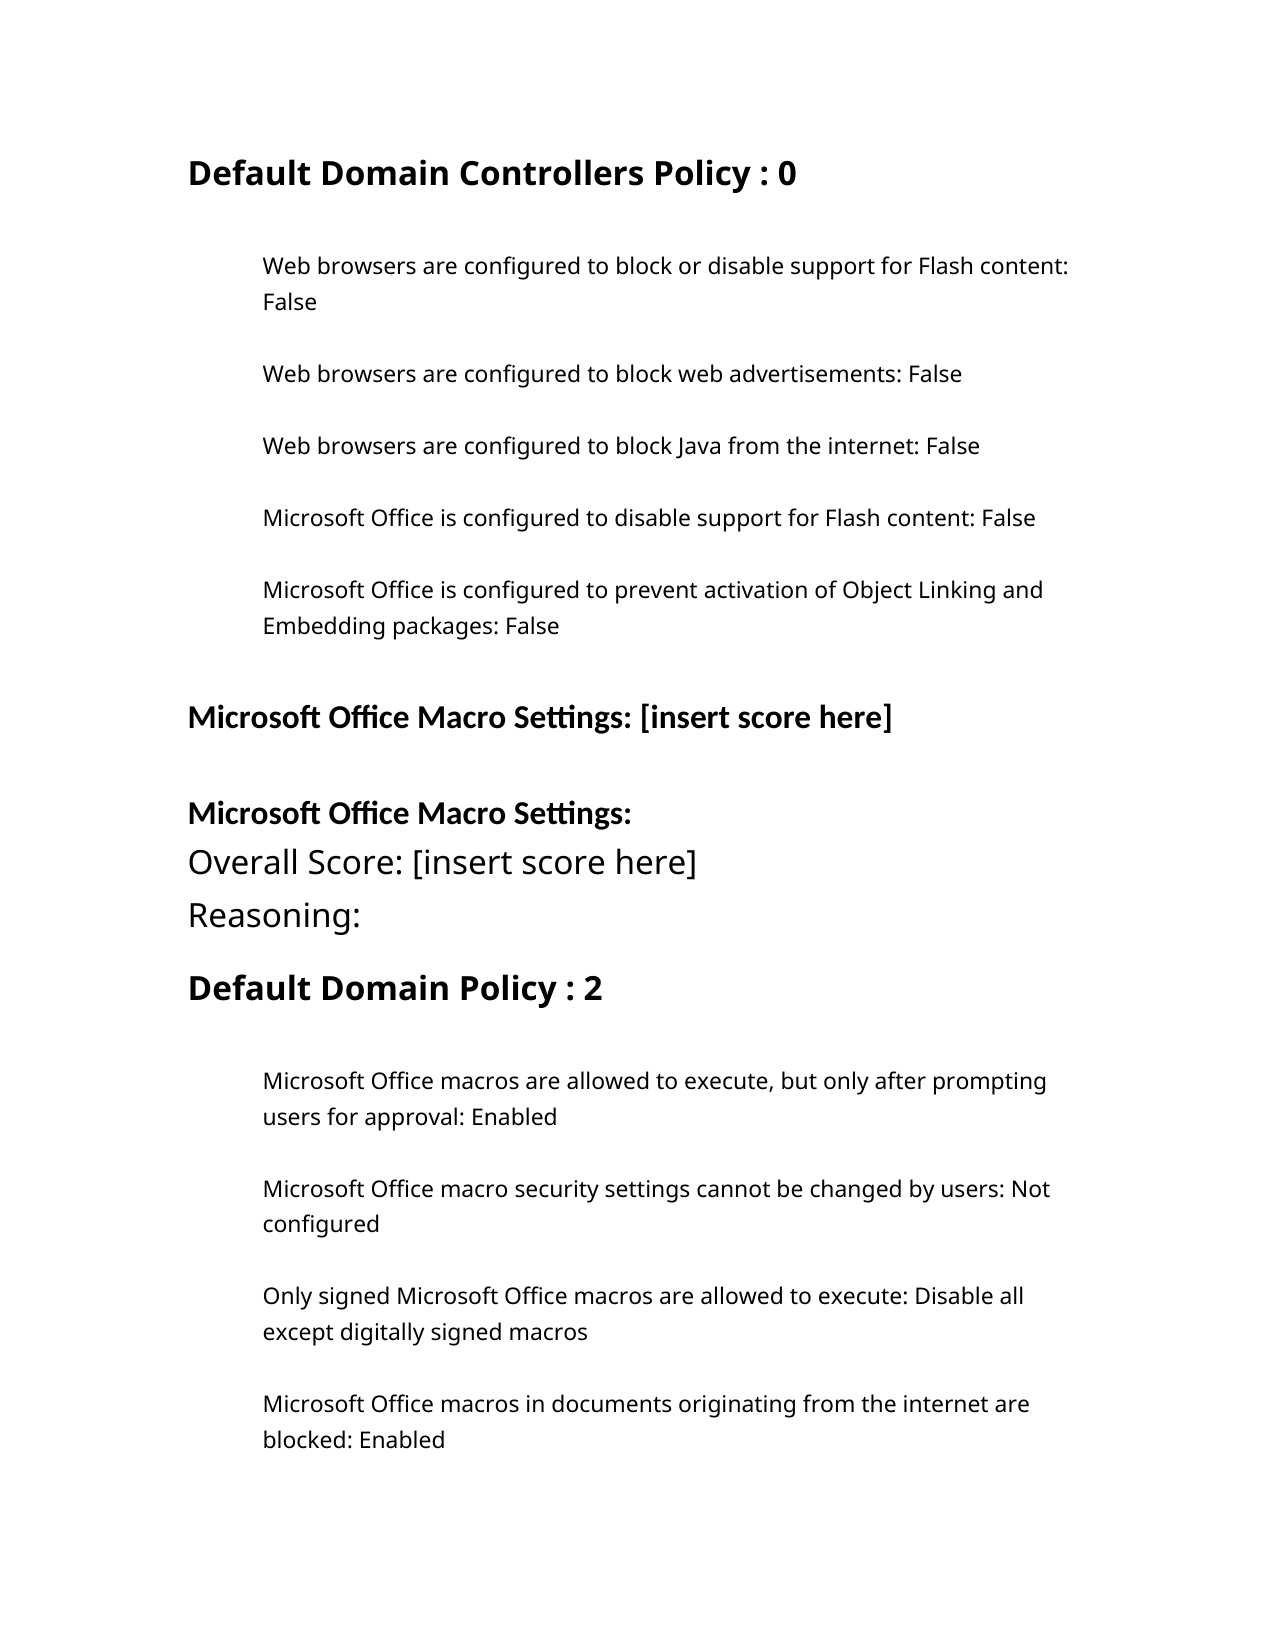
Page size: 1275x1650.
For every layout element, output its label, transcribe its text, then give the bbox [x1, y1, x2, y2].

text Default Domain Policy : 2 [187, 964, 1087, 1040]
subtitle Microsoft Office Macro Settings: [insert score here] [187, 696, 1087, 736]
subtitle Microsoft Office Macro Settings: [187, 792, 1087, 833]
text Overall Score: [insert score here] Reasoning: [187, 839, 1087, 937]
text Default Domain Controllers Policy : 0 [187, 150, 1087, 226]
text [262, 250, 1087, 641]
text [262, 1065, 1087, 1491]
